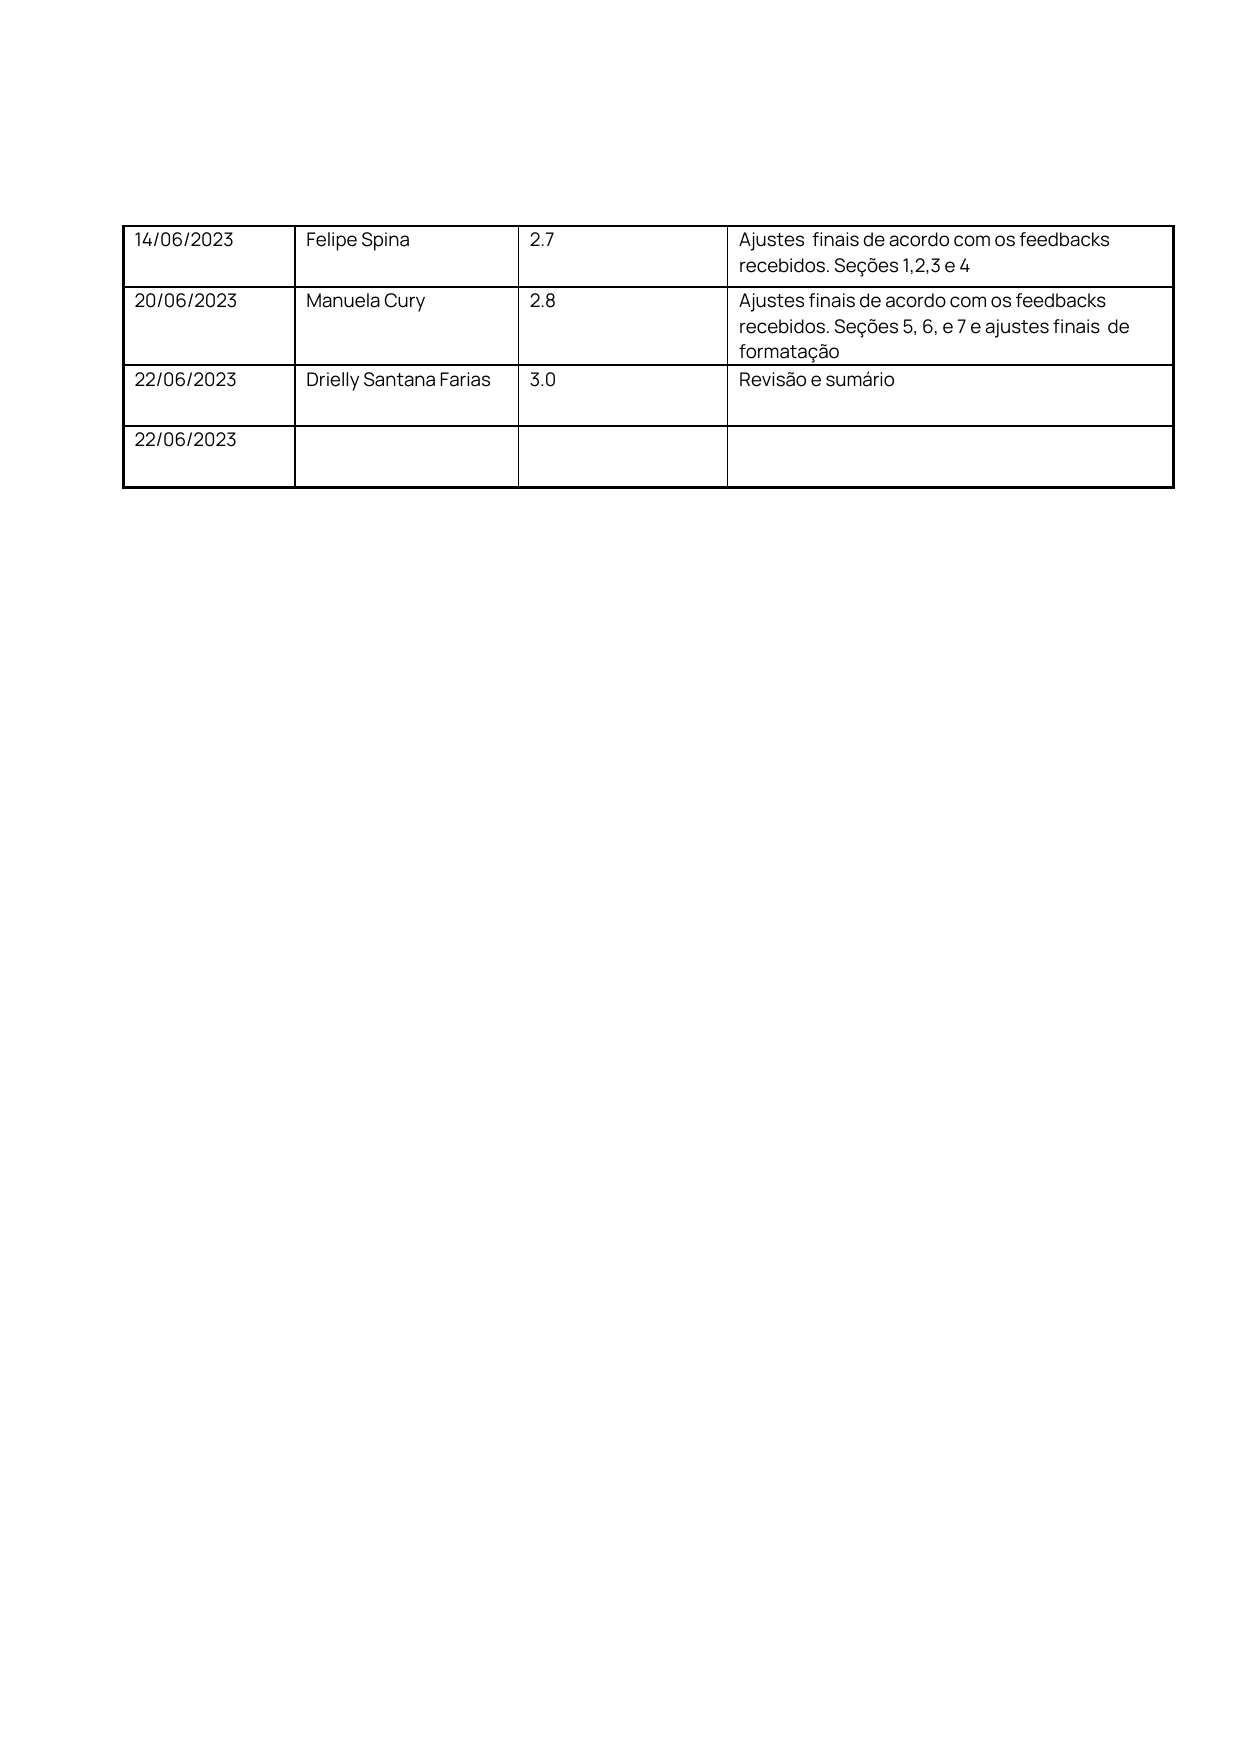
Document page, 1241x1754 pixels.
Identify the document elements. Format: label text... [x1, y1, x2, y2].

table_cell Revisão e sumário [728, 366, 1172, 425]
table_cell 20/06/2023 [125, 288, 294, 364]
table_cell [519, 427, 727, 486]
table_cell 2.7 [519, 227, 727, 286]
table_cell 22/06/2023 [125, 427, 294, 486]
table_cell [728, 427, 1172, 486]
table_cell Felipe Spina [296, 227, 518, 286]
table_cell 2.8 [519, 288, 727, 364]
table_cell Manuela Cury [296, 288, 518, 364]
table_cell Drielly Santana Farias [296, 366, 518, 425]
table_cell [296, 427, 518, 486]
table_cell 14/06/2023 [125, 227, 294, 286]
table_cell Ajustes finais de acordo com os feedbacks recebidos. Seções 1,2,3 e 4 [728, 227, 1172, 286]
table_cell Ajustes finais de acordo com os feedbacks recebidos. Seções 5, 6, e 7 e ajustes finais de formatação [728, 288, 1172, 364]
table_cell 22/06/2023 [125, 366, 294, 425]
table_cell 3.0 [519, 366, 727, 425]
